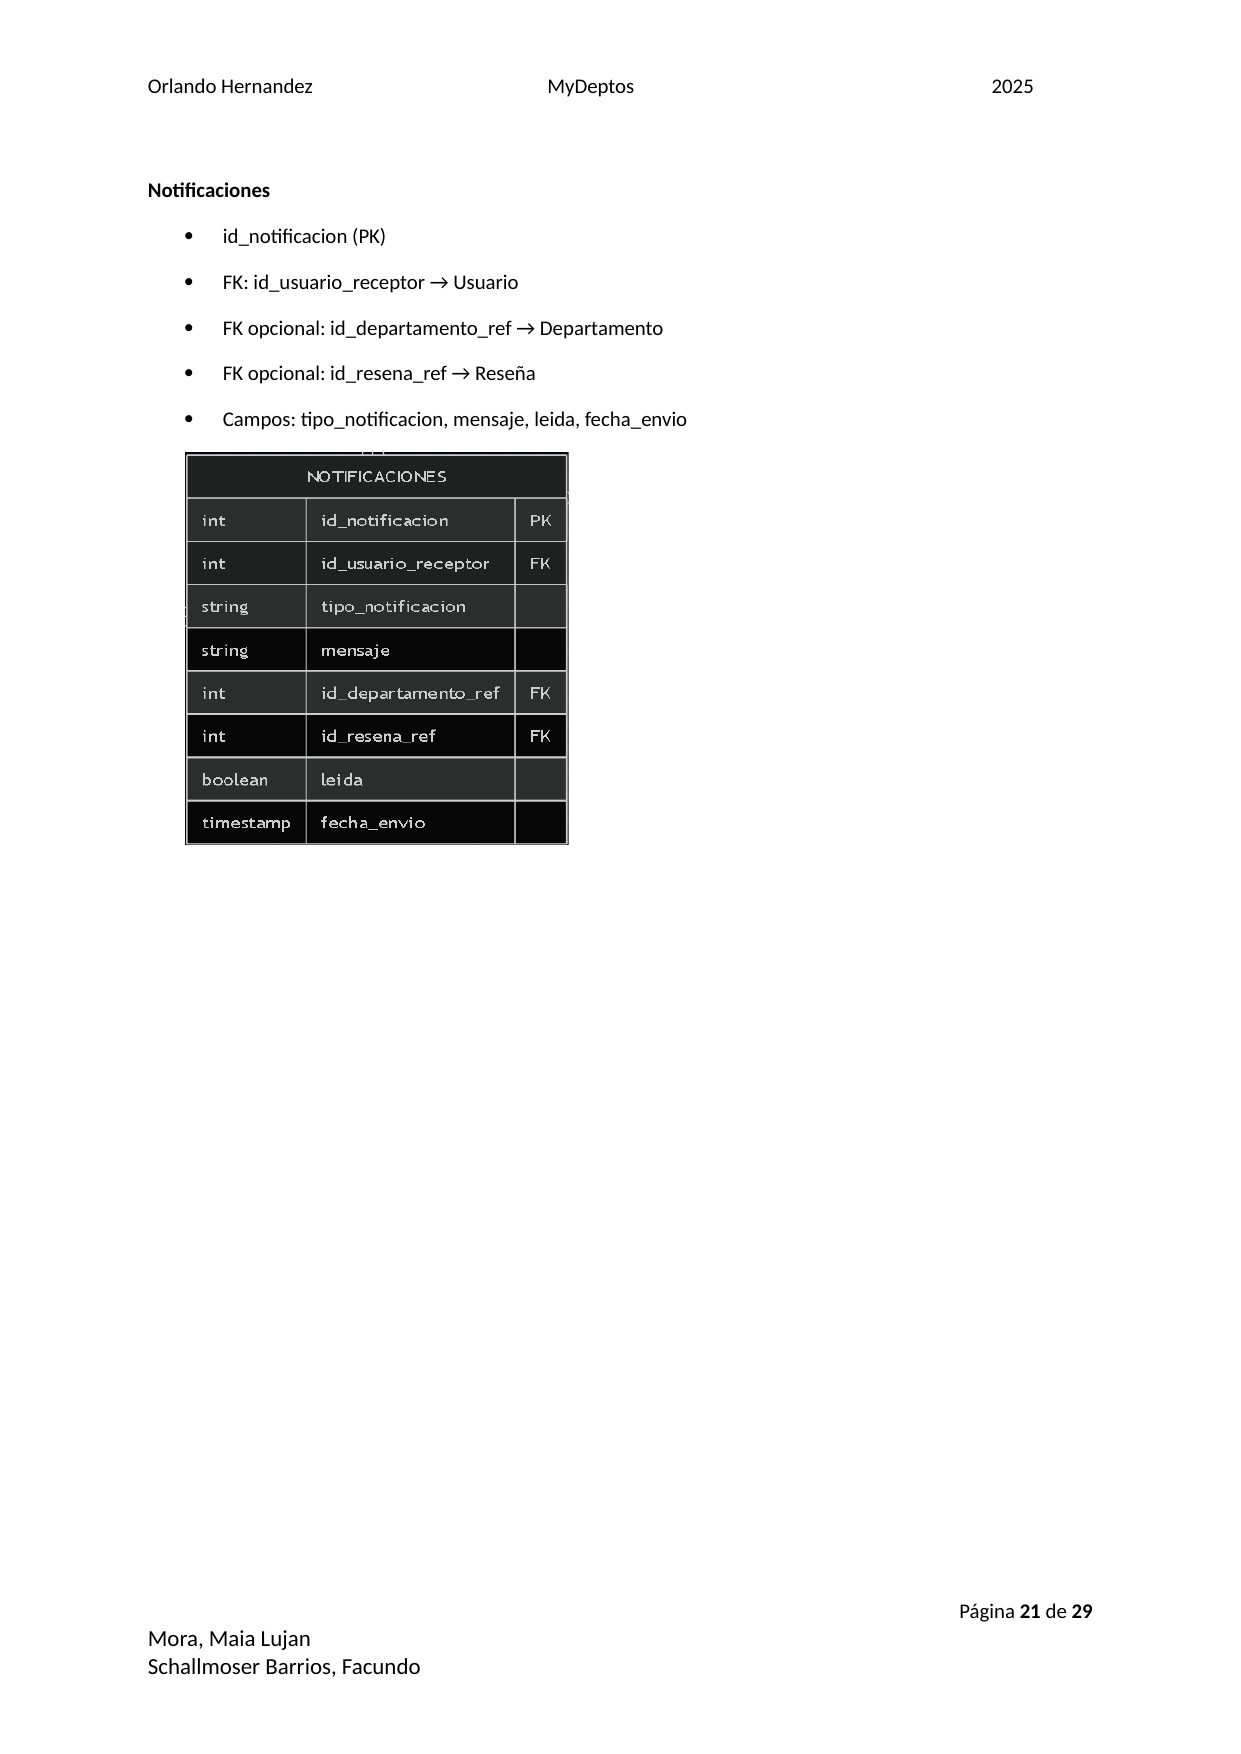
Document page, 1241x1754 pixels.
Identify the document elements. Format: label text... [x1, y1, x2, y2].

list FK opcional: id_resena_ref → Reseña [185, 361, 1092, 386]
text Notificaciones [148, 177, 1092, 203]
list Campos: tipo_notificacion, mensaje, leida, fecha_envio [185, 406, 1092, 432]
list FK: id_usuario_receptor → Usuario [185, 269, 1092, 294]
list FK opcional: id_departamento_ref → Departamento [185, 315, 1092, 340]
picture [185, 452, 569, 845]
list id_notificacion (PK) [185, 223, 1092, 248]
